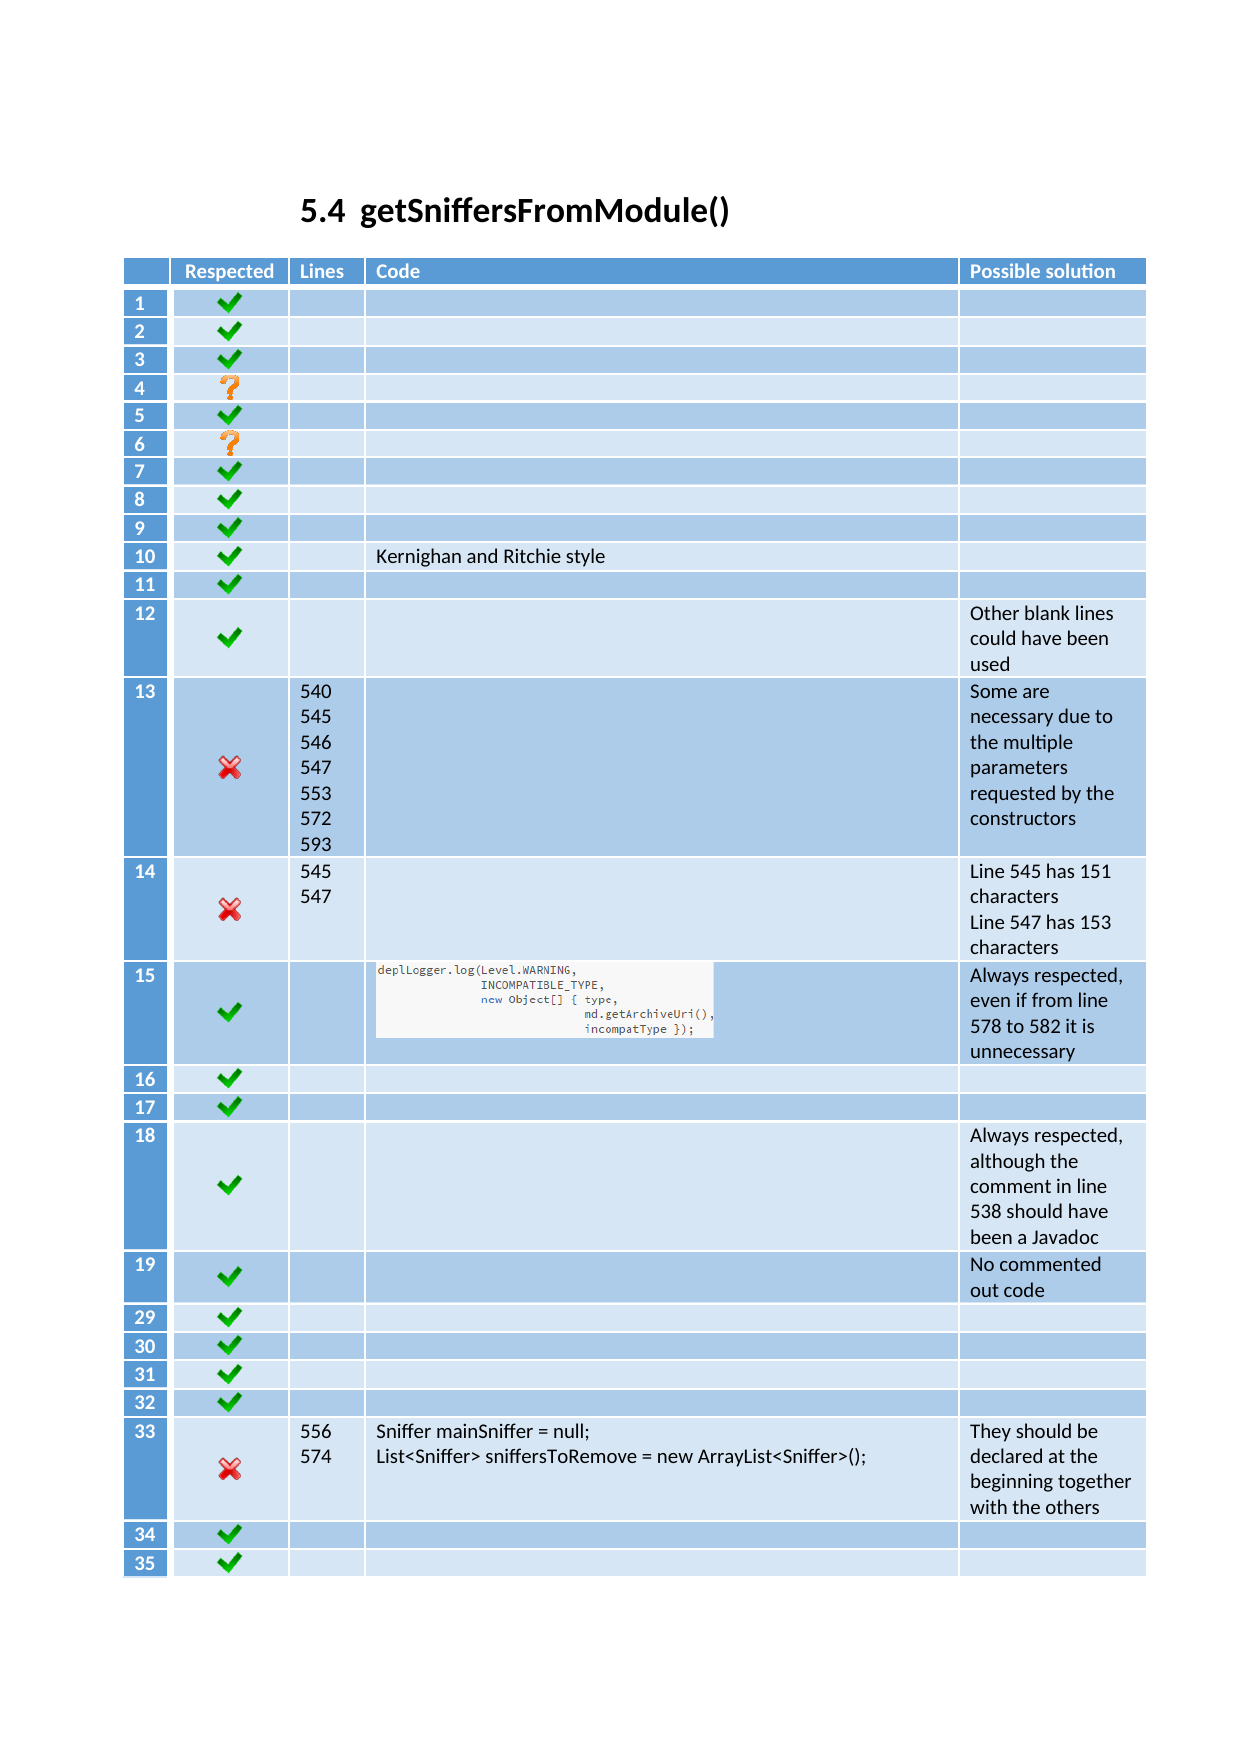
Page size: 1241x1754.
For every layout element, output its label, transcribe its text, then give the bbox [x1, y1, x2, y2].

table_cell [290, 403, 364, 429]
table_cell 33 [124, 1418, 167, 1519]
table_cell [960, 1094, 1146, 1120]
table_header Lines [290, 258, 364, 284]
table_cell [366, 1066, 958, 1092]
table_header Respected [171, 258, 288, 284]
table_cell [243, 487, 288, 513]
table_cell [960, 1305, 1146, 1331]
table_cell [243, 1550, 288, 1576]
table_cell Some are necessary due to the multiple parameters requested by the constructors [960, 678, 1146, 856]
table_cell [243, 1333, 288, 1359]
picture [216, 290, 243, 317]
table_cell [174, 1418, 288, 1519]
table_cell [366, 678, 958, 856]
table_cell [290, 962, 364, 1064]
table_cell [290, 572, 364, 598]
table_cell [174, 1361, 216, 1387]
table_cell [290, 515, 364, 541]
table_header Possible solution [960, 258, 1146, 284]
table_cell [290, 1305, 364, 1331]
table_cell [960, 375, 1146, 400]
table_cell [174, 1550, 216, 1576]
table_cell 545 547 [290, 858, 364, 960]
table_cell [366, 515, 958, 541]
table_cell [174, 347, 216, 373]
table_cell [243, 543, 288, 569]
table_cell 16 [124, 1066, 167, 1092]
picture [216, 1550, 243, 1577]
table_header [124, 258, 169, 284]
table_cell [243, 515, 288, 541]
table_cell No commented out code [960, 1252, 1146, 1302]
table_cell [290, 375, 364, 400]
table_cell [174, 403, 216, 429]
table_cell [960, 1550, 1146, 1576]
table_cell [243, 1066, 288, 1092]
table_cell [290, 458, 364, 484]
table_cell [243, 1305, 288, 1331]
table_cell [366, 487, 958, 513]
table_cell [366, 1252, 958, 1302]
table_cell 17 [124, 1094, 167, 1120]
table_cell [174, 375, 220, 400]
table_cell [290, 1522, 364, 1548]
table_cell 15 [124, 962, 167, 1064]
table_cell [366, 1094, 958, 1120]
picture [216, 402, 243, 429]
table_cell 5 [124, 403, 167, 429]
table_cell [960, 431, 1146, 456]
table_cell 8 [124, 487, 167, 513]
table_cell [174, 487, 216, 513]
table_cell [243, 572, 288, 598]
table_cell Kernighan and Ritchie style [366, 543, 958, 569]
picture [216, 895, 243, 923]
table_cell [366, 375, 958, 400]
table_cell [960, 347, 1146, 373]
table_cell [174, 1252, 288, 1302]
picture [216, 318, 243, 345]
table_cell [960, 318, 1146, 344]
table_cell Sniffer mainSniffer = null; List<Sniffer> sniffersToRemove = new ArrayList<Sniffer>(); [366, 1418, 958, 1519]
table_cell Always respected, although the comment in line 538 should have been a Javadoc [960, 1123, 1146, 1249]
table_cell [960, 487, 1146, 513]
table_cell 9 [124, 515, 167, 541]
table_cell [174, 290, 216, 316]
table_cell [243, 318, 288, 344]
table_cell 7 [124, 458, 167, 484]
table_cell [174, 1390, 216, 1416]
picture [216, 1263, 243, 1291]
table_cell Other blank lines could have been used [960, 600, 1146, 676]
table_cell [960, 515, 1146, 541]
table_cell 10 [124, 543, 167, 569]
picture [216, 458, 243, 485]
picture [216, 1332, 243, 1359]
table_cell [239, 375, 288, 400]
table_cell [960, 1522, 1146, 1548]
table_cell [174, 600, 288, 676]
table_cell [174, 1522, 216, 1548]
table_cell 19 [124, 1252, 167, 1302]
table_cell 4 [124, 375, 167, 400]
table_cell [290, 1550, 364, 1576]
table_cell [174, 515, 216, 541]
table_cell [174, 1094, 216, 1120]
table_cell 18 [124, 1123, 167, 1249]
table_cell [960, 458, 1146, 484]
table_cell [174, 1305, 216, 1331]
table_cell 11 [124, 572, 167, 598]
table_header Code [366, 258, 958, 284]
picture [216, 543, 243, 570]
table_cell Always respected, even if from line 578 to 582 it is unnecessary [960, 962, 1146, 1064]
table_cell [960, 1361, 1146, 1387]
table_cell [290, 600, 364, 676]
table_cell 14 [124, 858, 167, 960]
table_cell [366, 962, 958, 1064]
picture [216, 1389, 243, 1416]
table_cell 3 [124, 347, 167, 373]
table_cell [290, 1390, 364, 1416]
table_cell [960, 1390, 1146, 1416]
table_cell [243, 403, 288, 429]
table_cell [366, 1305, 958, 1331]
table_cell [366, 600, 958, 676]
table_cell [366, 347, 958, 373]
picture [216, 1172, 243, 1199]
table_cell 29 [124, 1305, 167, 1331]
table_cell [960, 572, 1146, 598]
table_cell 540 545 546 547 553 572 593 [290, 678, 364, 856]
table_cell [174, 858, 288, 960]
table_cell [290, 290, 364, 316]
picture [216, 346, 243, 373]
table_cell [960, 403, 1146, 429]
table_cell [174, 572, 216, 598]
table_cell [960, 290, 1146, 316]
picture [216, 1304, 243, 1331]
table_cell [366, 858, 958, 960]
table_cell [366, 458, 958, 484]
table_cell [366, 403, 958, 429]
picture [220, 430, 239, 456]
picture [216, 486, 243, 513]
table_cell [366, 1550, 958, 1576]
picture [216, 1065, 243, 1092]
table_cell 6 [124, 431, 167, 456]
picture [220, 375, 239, 400]
table_cell 12 [124, 600, 167, 676]
table_cell Line 545 has 151 characters Line 547 has 153 characters [960, 858, 1146, 960]
table_cell [366, 1361, 958, 1387]
table_cell [366, 318, 958, 344]
table_cell [290, 431, 364, 456]
table_cell 13 [124, 678, 167, 856]
picture [376, 962, 714, 1038]
table_cell [960, 543, 1146, 569]
table_cell 35 [124, 1550, 167, 1576]
picture [216, 1455, 243, 1482]
table_cell [366, 1123, 958, 1249]
picture [216, 1361, 243, 1388]
table_cell [366, 1333, 958, 1359]
table_cell [243, 290, 288, 316]
table_cell 556 574 [290, 1418, 364, 1519]
table_cell [290, 347, 364, 373]
table_cell [174, 431, 220, 456]
table_cell [243, 1094, 288, 1120]
table_cell [366, 572, 958, 598]
table_cell 34 [124, 1522, 167, 1548]
table_cell [366, 431, 958, 456]
table_cell [174, 962, 288, 1064]
table_cell They should be declared at the beginning together with the others [960, 1418, 1146, 1519]
table_cell [243, 1522, 288, 1548]
picture [216, 999, 243, 1026]
picture [216, 515, 243, 542]
picture [216, 1521, 243, 1548]
table_cell [290, 543, 364, 569]
table_cell 32 [124, 1390, 167, 1416]
subtitle getSniffersFromModule() [300, 188, 940, 231]
table_cell [960, 1066, 1146, 1092]
table_cell [366, 1390, 958, 1416]
table_cell [366, 1522, 958, 1548]
table_cell [243, 458, 288, 484]
table_cell [174, 318, 216, 344]
table_cell [174, 678, 288, 856]
table_cell [290, 1333, 364, 1359]
table_cell [290, 1361, 364, 1387]
table_cell [290, 1252, 364, 1302]
picture [216, 625, 243, 652]
table_cell [960, 1333, 1146, 1359]
picture [216, 753, 243, 781]
table_cell 1 [124, 290, 167, 316]
table_cell 31 [124, 1361, 167, 1387]
table_cell [243, 347, 288, 373]
table_cell [290, 1066, 364, 1092]
table_cell [239, 431, 288, 456]
table_cell [174, 543, 216, 569]
table_cell [290, 318, 364, 344]
table_cell 30 [124, 1333, 167, 1359]
table_cell [174, 1123, 288, 1249]
picture [216, 571, 243, 598]
table_cell [174, 458, 216, 484]
table_cell [290, 1094, 364, 1120]
picture [216, 1094, 243, 1121]
table_cell [243, 1361, 288, 1387]
table_cell [243, 1390, 288, 1416]
table_cell [174, 1066, 216, 1092]
table_cell [290, 487, 364, 513]
table_cell [174, 1333, 216, 1359]
table_cell [290, 1123, 364, 1249]
table_cell [366, 290, 958, 316]
table_cell 2 [124, 318, 167, 344]
